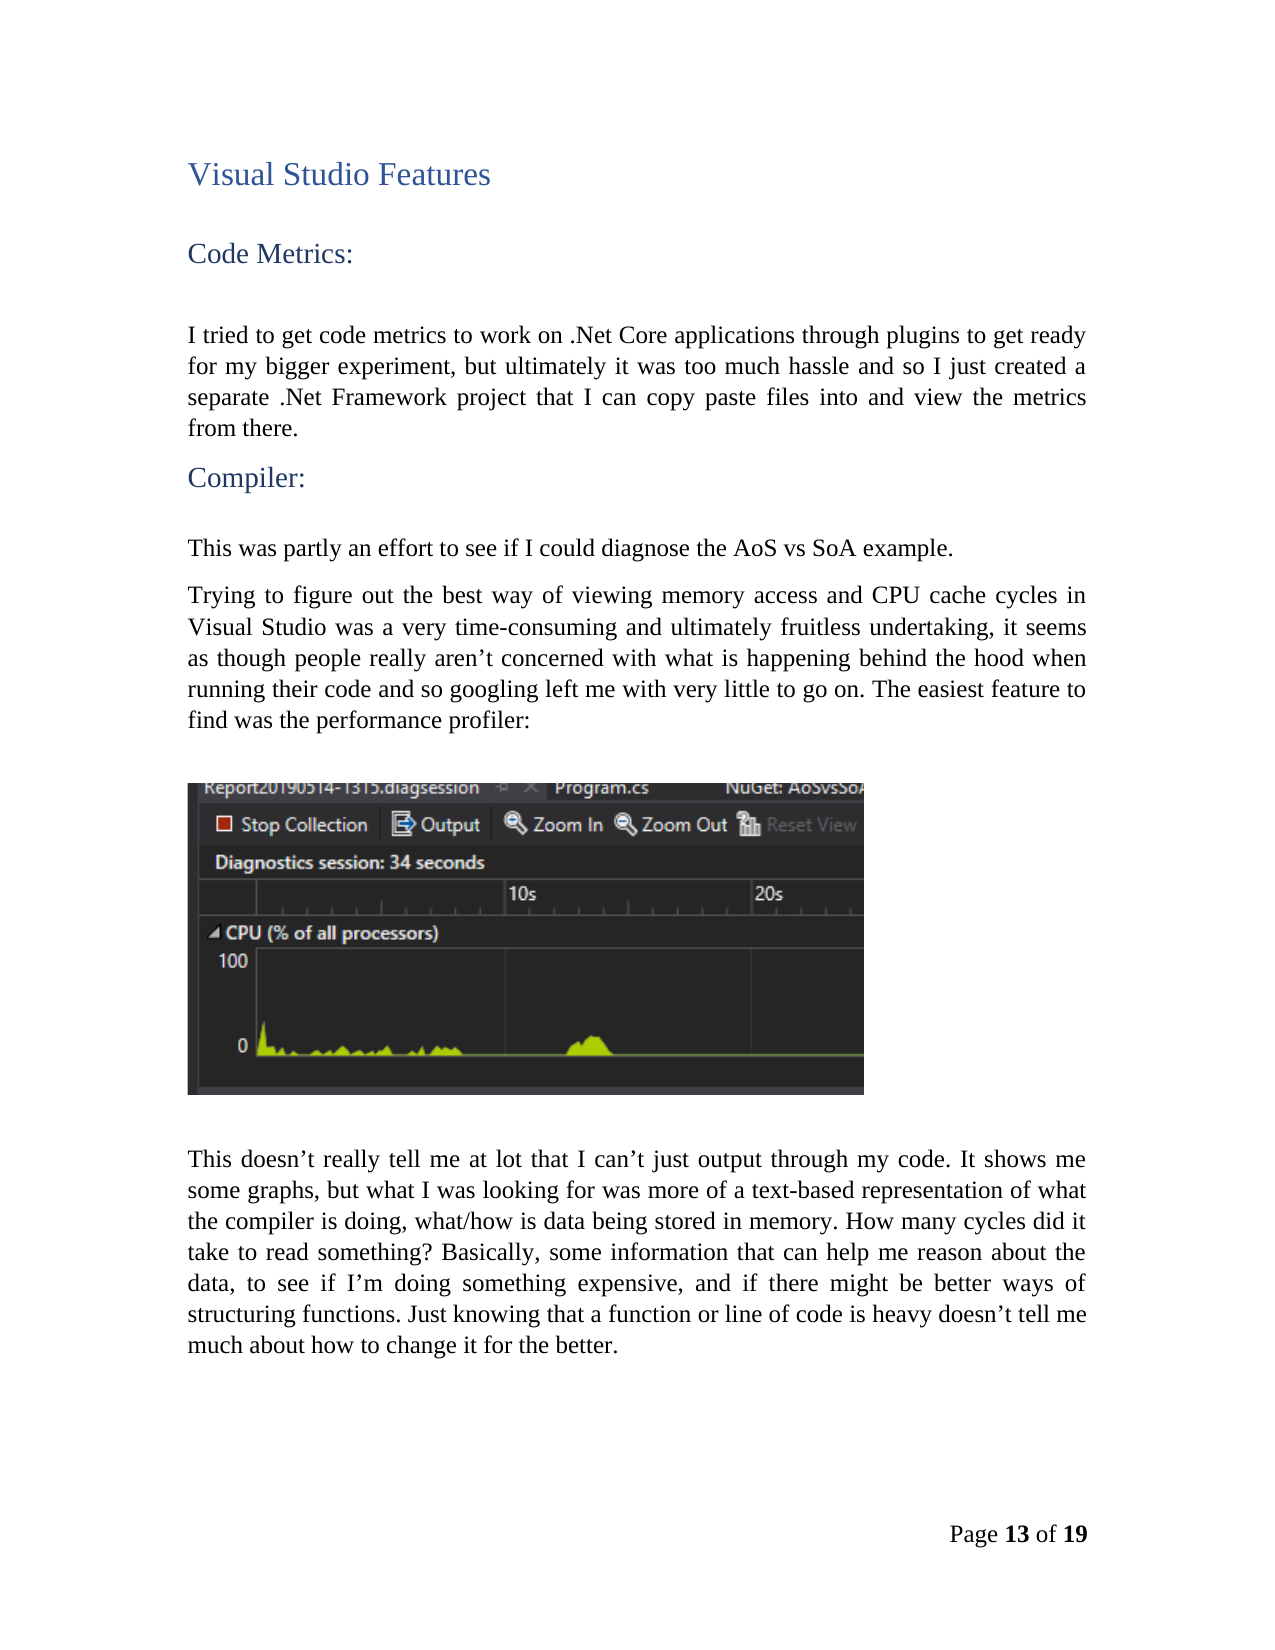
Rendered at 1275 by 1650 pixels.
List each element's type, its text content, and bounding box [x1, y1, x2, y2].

subtitle Code Metrics: [187, 200, 1087, 269]
picture [187, 783, 864, 1095]
subtitle Compiler: [187, 461, 1087, 530]
subtitle Visual Studio Features [187, 154, 1087, 192]
text Trying to figure out the best way of viewing memory access and CPU cache cycles in Visual Studio was a very time-consuming and ultimately fruitless undertaking, it seems as though people really aren’t concerned with what is happening behind the hood when running their code and so googling left me with very little to go on. The easiest feature to find was the performance profiler: [187, 581, 1087, 733]
text This doesn’t really tell me at lot that I can’t just output through my code. It shows me some graphs, but what I was looking for was more of a text-based representation of what the compiler is doing, what/how is data being stored in memory. How many cycles did it take to read something? Basically, some information that can help me reason about the data, to see if I’m doing something expensive, and if there might be better ways of structuring functions. Just knowing that a function or line of code is heavy doesn’t tell me much about how to change it for the better. [187, 1144, 1087, 1359]
text I tried to get code metrics to work on .Net Core applications through plugins to get ready for my bigger experiment, but ultimately it was too much hassle and so I just created a separate .Net Framework project that I can copy paste files into and view the metrics from there. [187, 320, 1087, 442]
text This was partly an effort to see if I could diagnose the AoS vs SoA example. [187, 533, 1087, 562]
